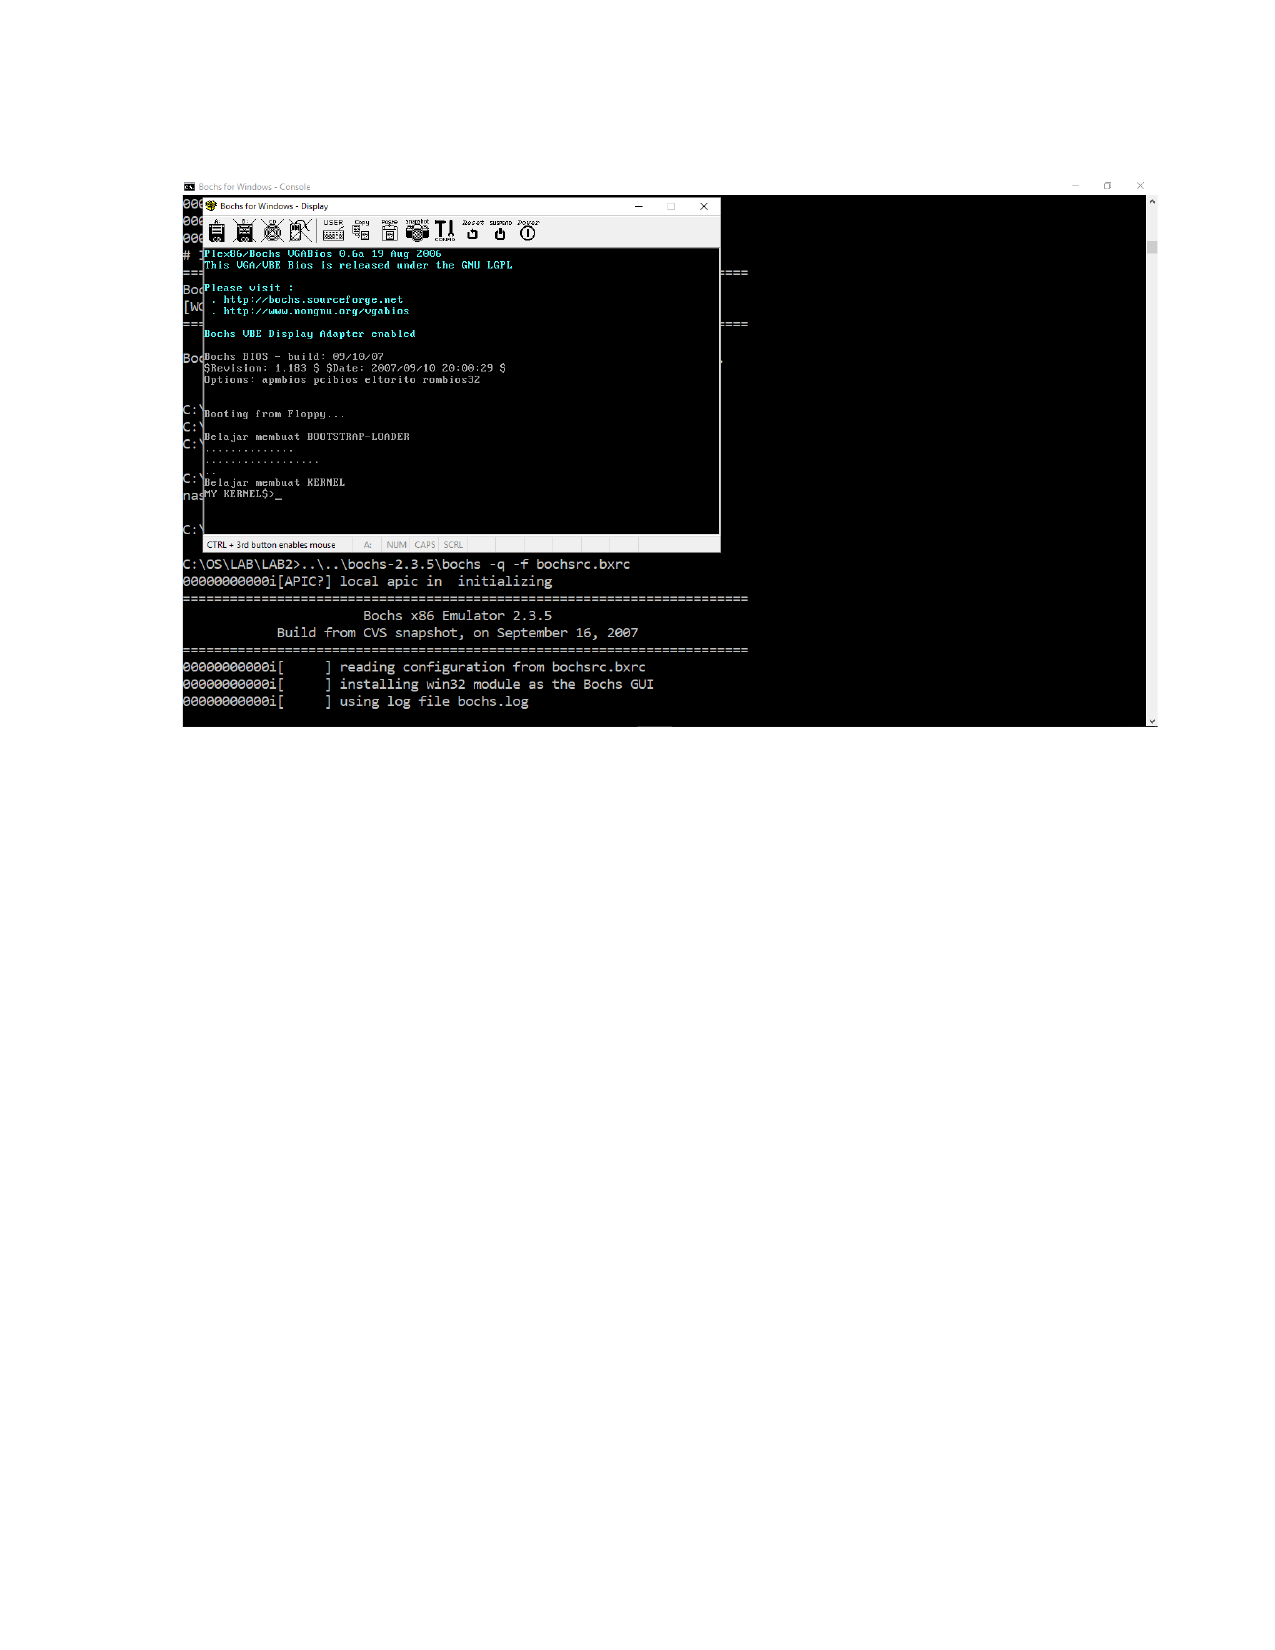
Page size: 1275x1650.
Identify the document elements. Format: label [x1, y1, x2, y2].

picture [182, 178, 1158, 727]
